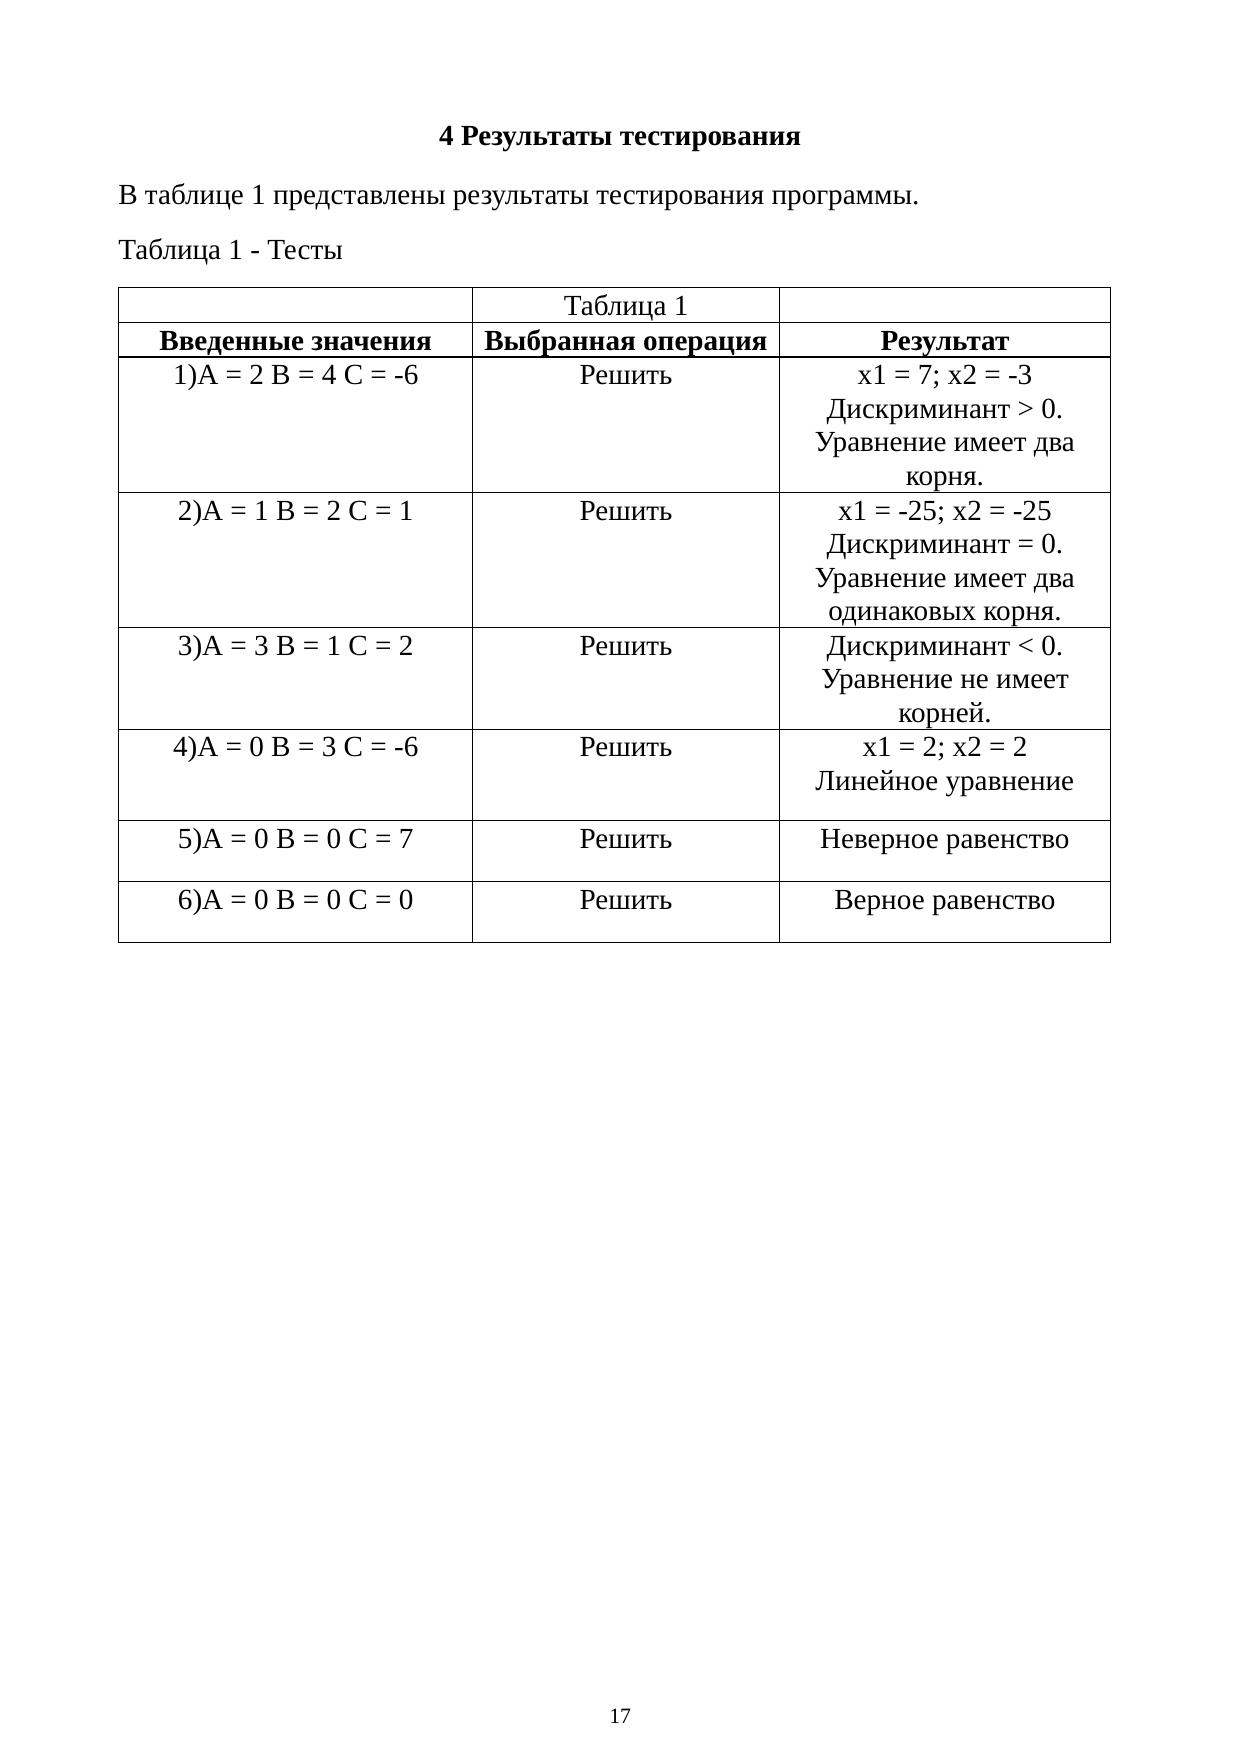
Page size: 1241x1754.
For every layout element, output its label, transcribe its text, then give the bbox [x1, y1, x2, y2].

table_header [780, 288, 1110, 322]
table_cell Решить [473, 493, 779, 627]
table_cell Дискриминант < 0. Уравнение не имеет корней. [780, 628, 1110, 728]
table_cell 3)А = 3 В = 1 С = 2 [119, 628, 472, 728]
text В таблице 1 представлены результаты тестирования программы. [118, 177, 1122, 210]
table_cell 4)А = 0 В = 3 С = -6 [119, 730, 472, 820]
table_cell 1)А = 2 В = 4 С = -6 [119, 358, 472, 492]
table_cell Решить [473, 628, 779, 728]
table_cell Верное равенство [780, 882, 1110, 942]
table_cell Решить [473, 821, 779, 881]
table_cell Неверное равенство [780, 821, 1110, 881]
table_cell 5)А = 0 В = 0 С = 7 [119, 821, 472, 881]
table_cell x1 = 2; x2 = 2 Линейное уравнение [780, 730, 1110, 820]
table_cell 6)А = 0 В = 0 С = 0 [119, 882, 472, 942]
table_cell Результат [780, 323, 1110, 356]
table_header Таблица 1 [473, 288, 779, 322]
table_header [119, 288, 472, 322]
table_cell Решить [473, 730, 779, 820]
table_cell Введенные значения [119, 323, 472, 356]
table_cell x1 = 7; x2 = -3 Дискриминант > 0. Уравнение имеет два корня. [780, 358, 1110, 492]
text 4 Результаты тестирования [118, 118, 1122, 177]
table_cell x1 = -25; x2 = -25 Дискриминант = 0. Уравнение имеет два одинаковых корня. [780, 493, 1110, 627]
table_cell Выбранная операция [473, 323, 779, 356]
table_cell Решить [473, 358, 779, 492]
table_cell Решить [473, 882, 779, 942]
text Таблица 1 - Тесты [118, 232, 1122, 266]
table_cell 2)А = 1 В = 2 С = 1 [119, 493, 472, 627]
